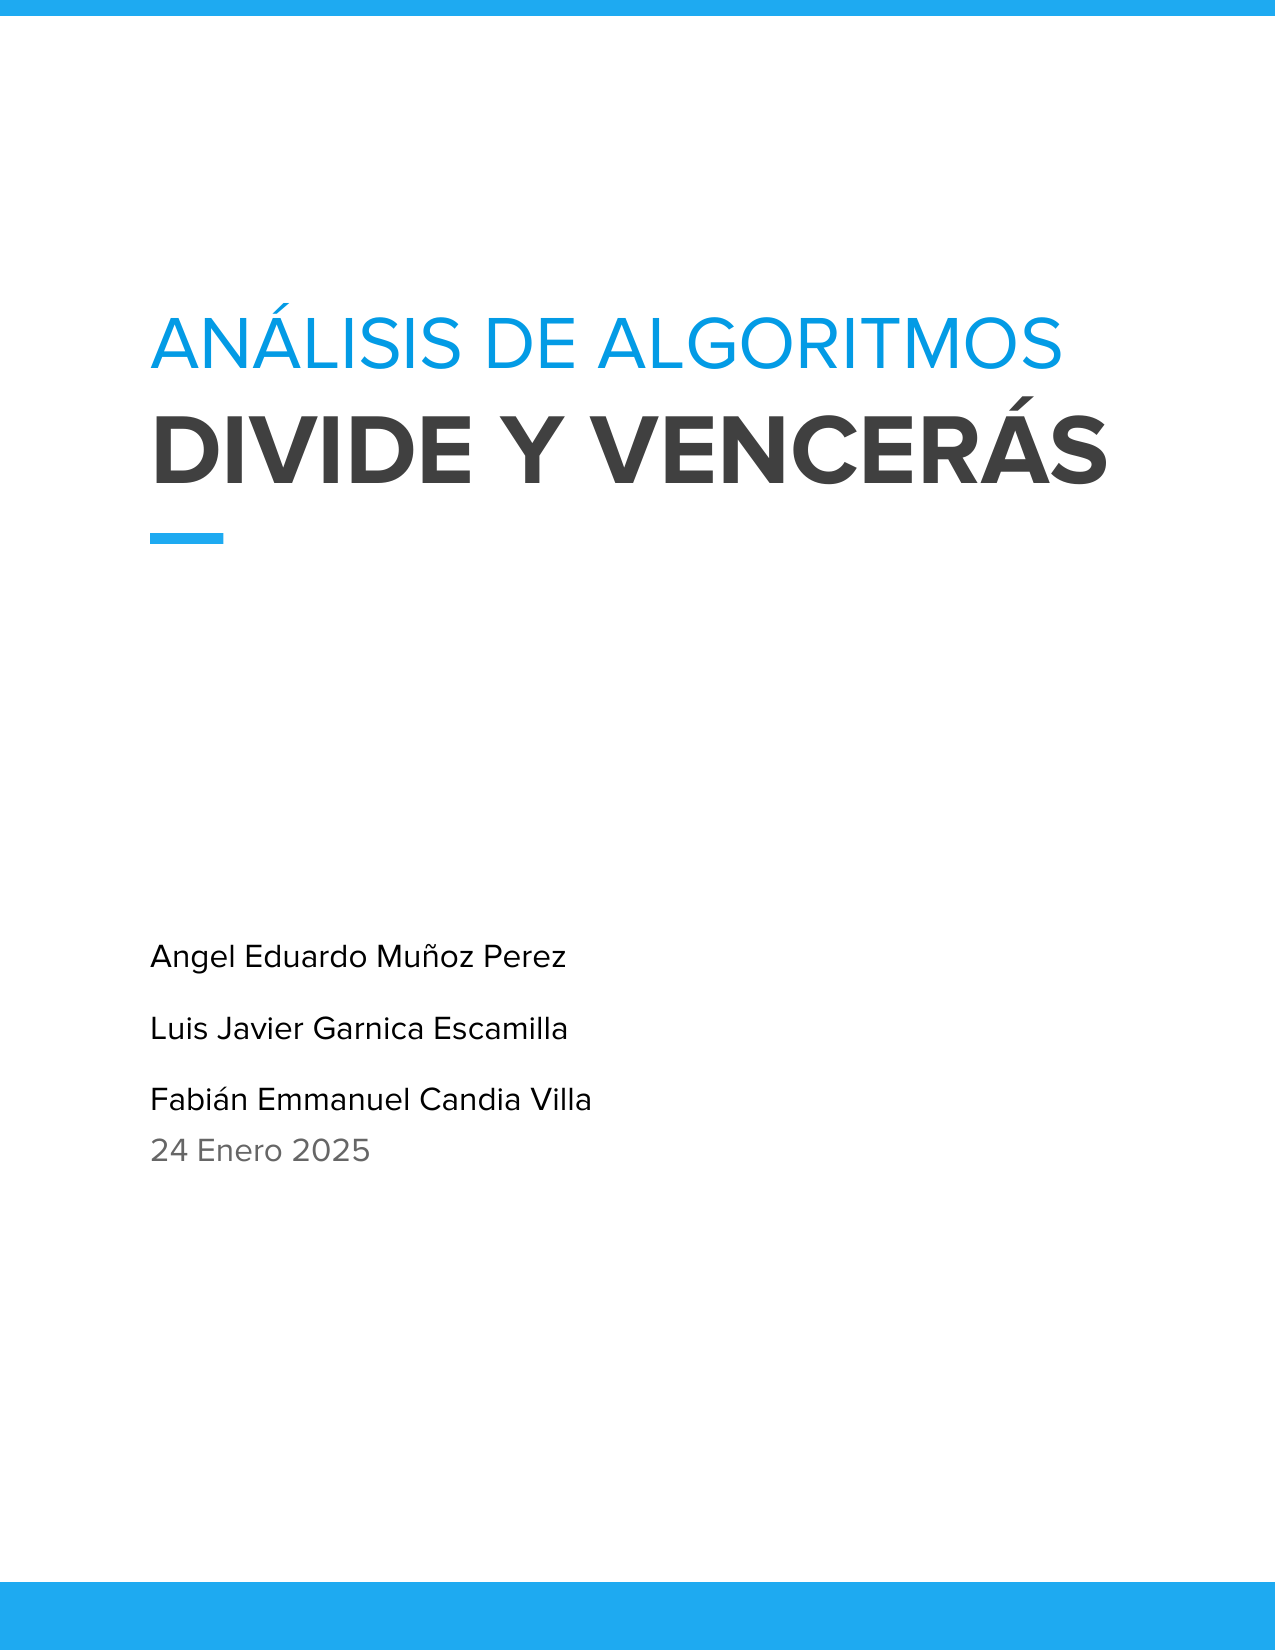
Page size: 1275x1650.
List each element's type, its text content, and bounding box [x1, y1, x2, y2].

text Angel Eduardo Muñoz Perez [150, 937, 1125, 977]
text Luis Javier Garnica Escamilla [150, 1008, 1125, 1049]
picture [0, 0, 1275, 16]
title ANÁLISIS DE ALGORITMOS DIVIDE Y VENCERÁS [150, 300, 1125, 513]
picture [0, 1582, 1275, 1650]
picture [150, 533, 224, 544]
text Fabián Emmanuel Candia Villa 24 Enero 2025 [150, 1080, 1125, 1171]
